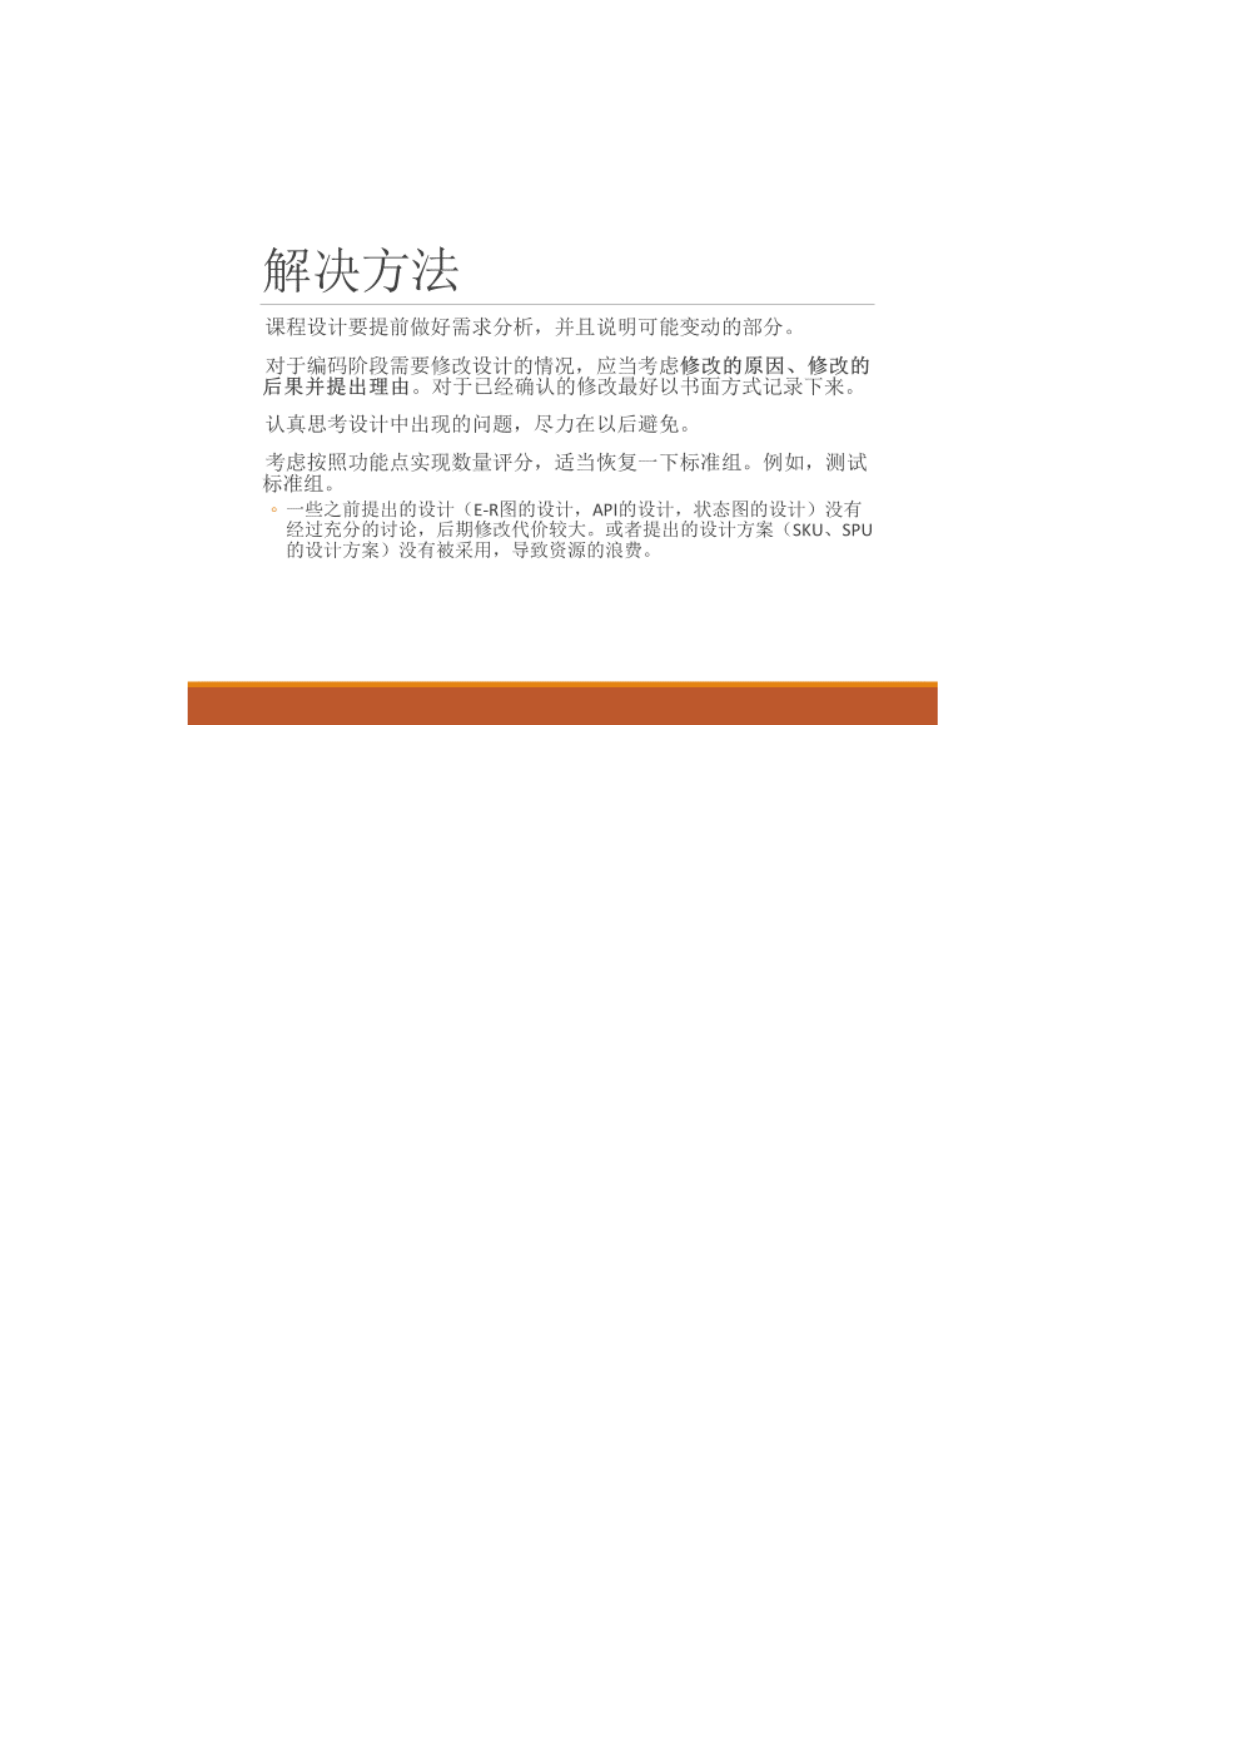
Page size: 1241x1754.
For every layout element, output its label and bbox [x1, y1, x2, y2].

picture [187, 162, 938, 725]
